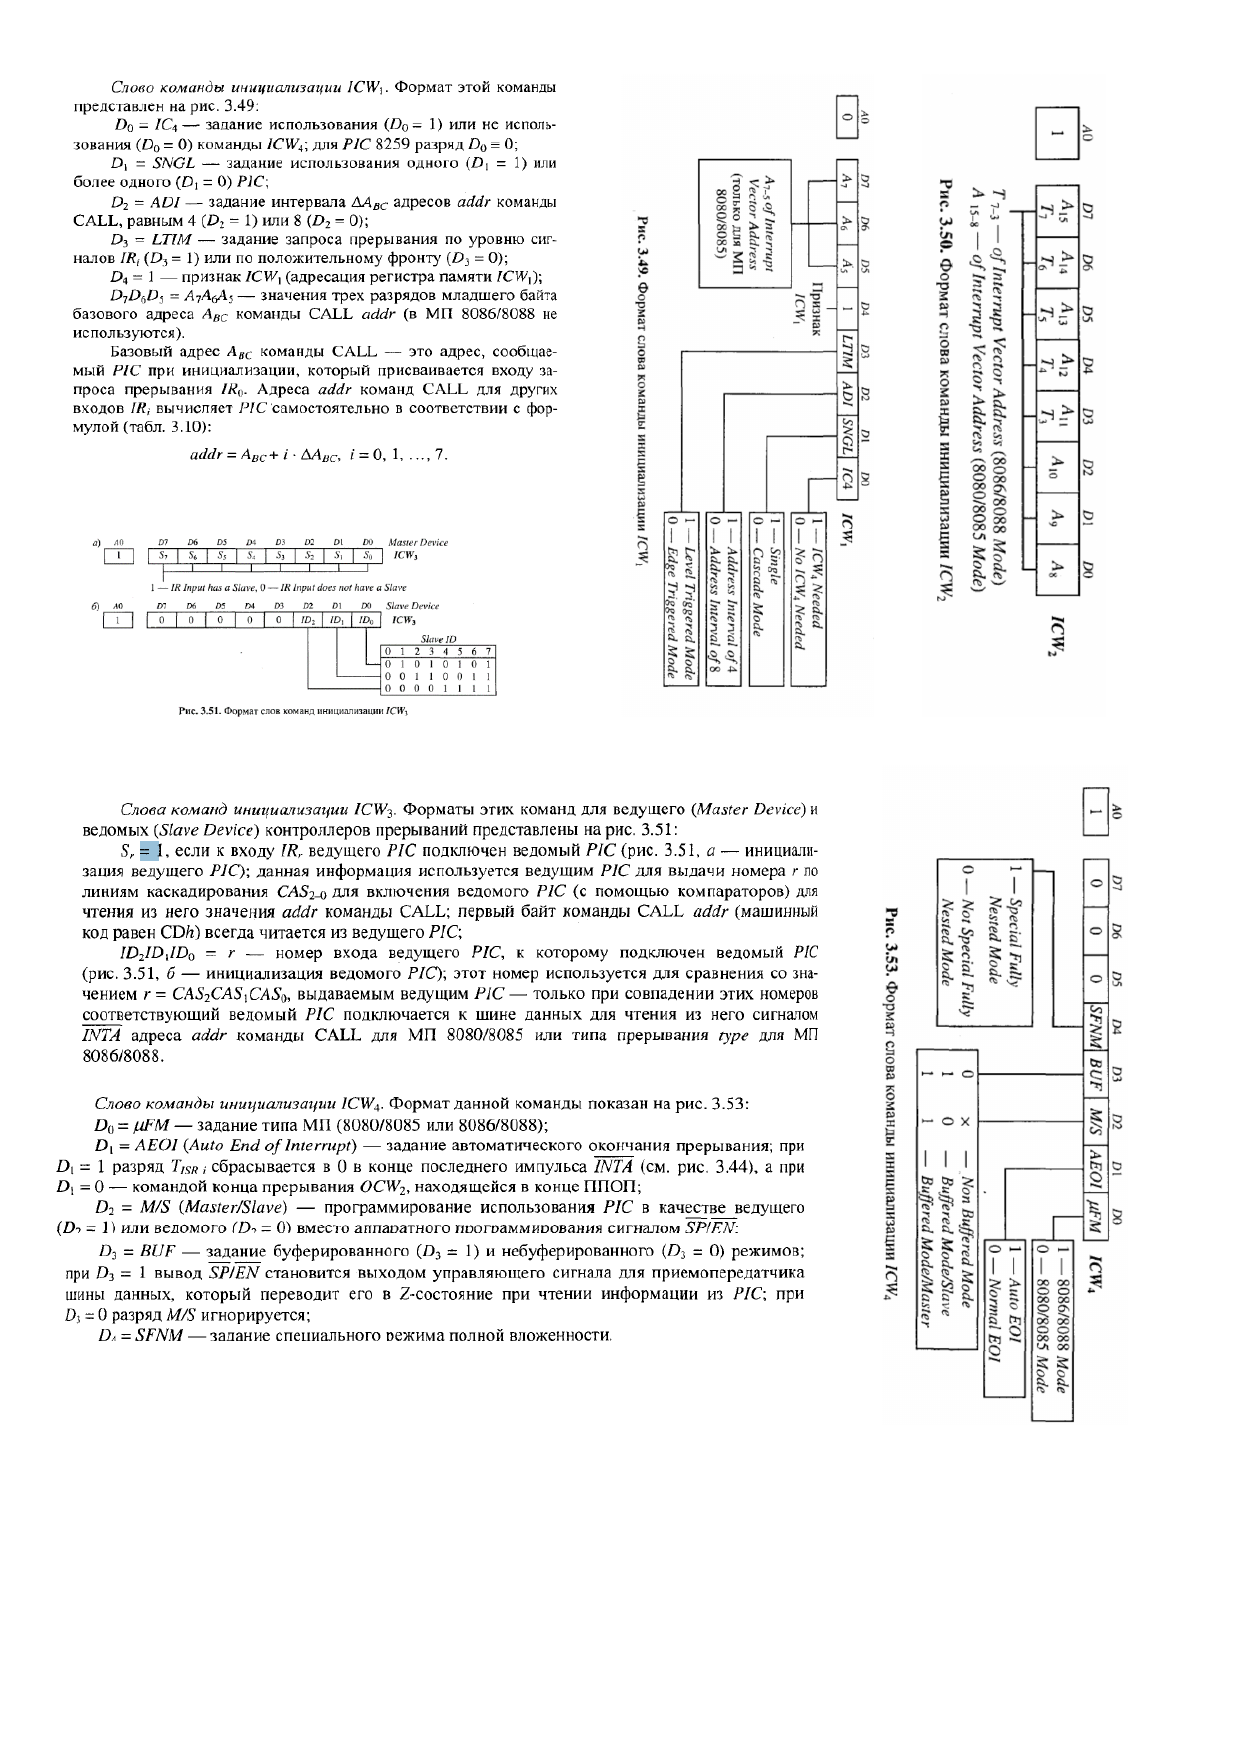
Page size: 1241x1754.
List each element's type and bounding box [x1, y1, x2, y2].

picture [75, 793, 822, 1066]
picture [882, 766, 1127, 1425]
picture [64, 75, 574, 476]
picture [50, 1093, 810, 1341]
picture [922, 75, 1106, 717]
picture [81, 531, 500, 722]
picture [622, 75, 874, 716]
